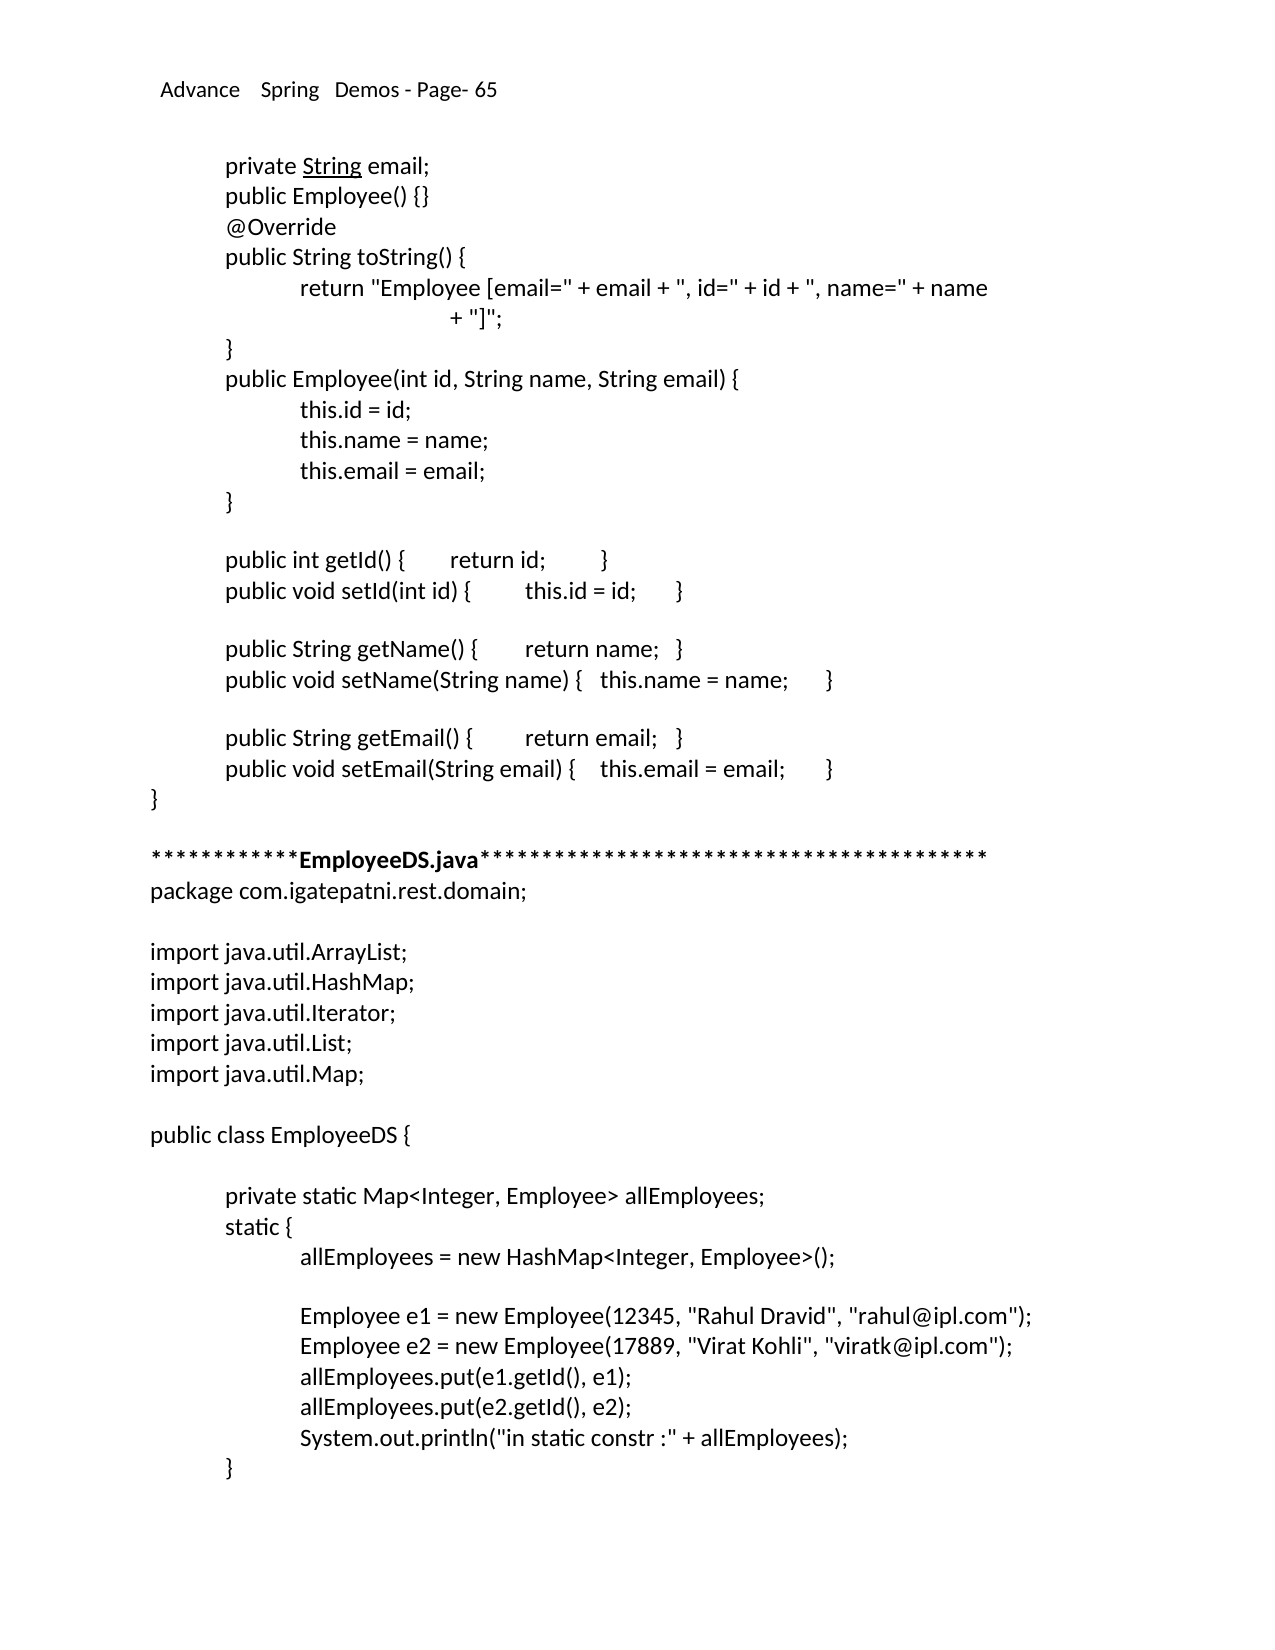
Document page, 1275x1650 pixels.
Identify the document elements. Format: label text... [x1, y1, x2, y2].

text public String getEmail() { return email; } [150, 722, 1125, 753]
text Employee e1 = new Employee(12345, "Rahul Dravid", "rahul@ipl.com"); [150, 1300, 1125, 1330]
text public String getName() { return name; } [150, 633, 1125, 664]
text import java.util.HashMap; [150, 967, 1125, 997]
text static { [150, 1211, 1125, 1241]
text Employee e2 = new Employee(17889, "Virat Kohli", "viratk@ipl.com"); [150, 1330, 1125, 1361]
text public class EmployeeDS { [150, 1119, 1125, 1150]
text } [150, 1452, 1125, 1483]
text public Employee(int id, String name, String email) { [150, 364, 1125, 394]
text this.name = name; [150, 425, 1125, 455]
text private static Map<Integer, Employee> allEmployees; [150, 1180, 1125, 1211]
text public void setEmail(String email) { this.email = email; } [150, 753, 1125, 783]
text public int getId() { return id; } [150, 544, 1125, 575]
text import java.util.List; [150, 1028, 1125, 1058]
text @Override [150, 211, 1125, 242]
text } [150, 783, 1125, 814]
text } [150, 486, 1125, 516]
text import java.util.ArrayList; [150, 936, 1125, 967]
text package com.igatepatni.rest.domain; [150, 875, 1125, 906]
text ************EmployeeDS.java***************************************** [150, 844, 1125, 875]
text this.id = id; [150, 394, 1125, 425]
text import java.util.Map; [150, 1058, 1125, 1089]
text allEmployees = new HashMap<Integer, Employee>(); [150, 1241, 1125, 1272]
text return "Employee [email=" + email + ", id=" + id + ", name=" + name [150, 272, 1125, 303]
text public String toString() { [150, 242, 1125, 272]
text System.out.println("in static constr :" + allEmployees); [150, 1422, 1125, 1452]
text this.email = email; [150, 455, 1125, 486]
text allEmployees.put(e2.getId(), e2); [150, 1391, 1125, 1422]
text public void setId(int id) { this.id = id; } [150, 575, 1125, 605]
text allEmployees.put(e1.getId(), e1); [150, 1361, 1125, 1391]
text import java.util.Iterator; [150, 997, 1125, 1028]
text private String email; [150, 150, 1125, 181]
text + "]"; [150, 303, 1125, 333]
text } [150, 333, 1125, 364]
text public Employee() {} [150, 181, 1125, 211]
text public void setName(String name) { this.name = name; } [150, 664, 1125, 694]
